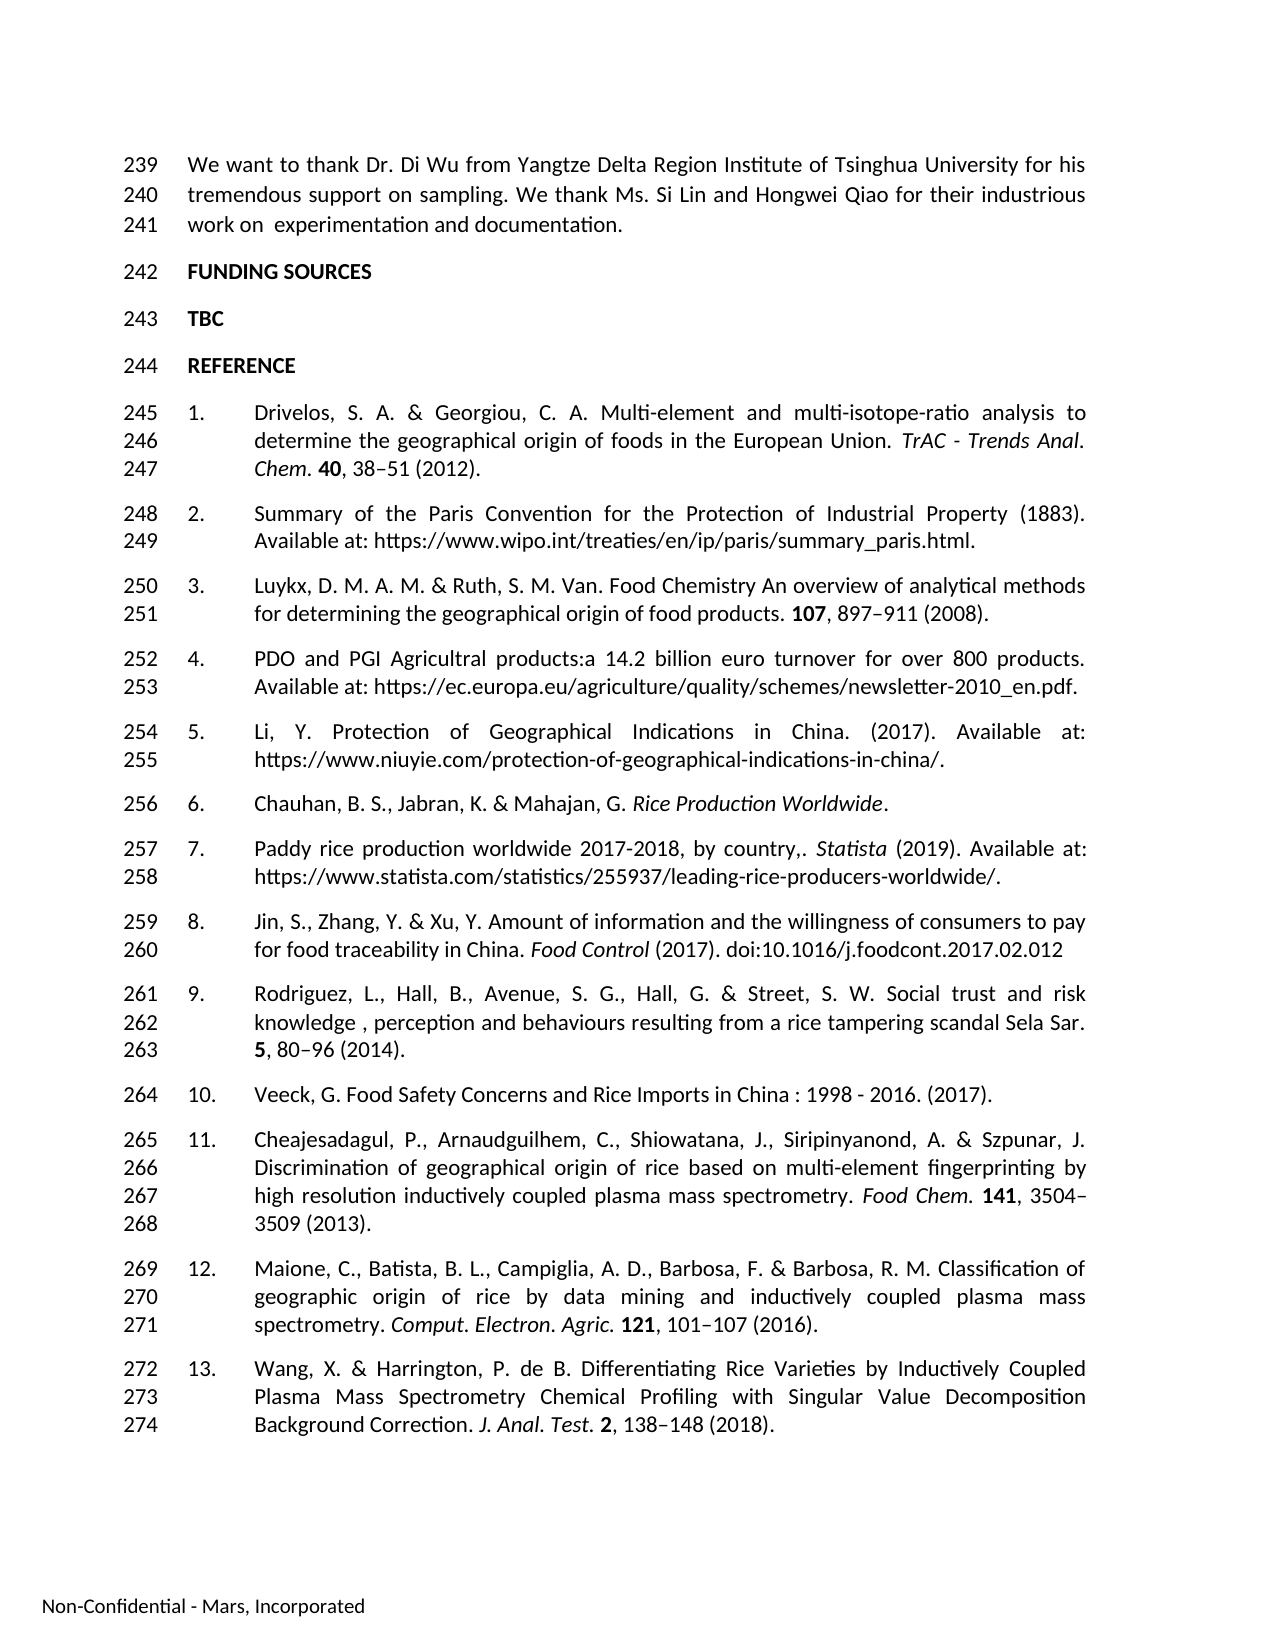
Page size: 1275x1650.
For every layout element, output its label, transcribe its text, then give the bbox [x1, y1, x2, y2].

text 13. Wang, X. & Harrington, P. de B. Differentiating Rice Varieties by Inductively Coupled Plasma Mass Spectrometry Chemical Profiling with Singular Value Decomposition Background Correction. J. Anal. Test. 2, 138–148 (2018). [187, 1354, 1087, 1438]
text TBC [187, 304, 1087, 332]
text 6. Chauhan, B. S., Jabran, K. & Mahajan, G. Rice Production Worldwide. [187, 789, 1087, 817]
text 11. Cheajesadagul, P., Arnaudguilhem, C., Shiowatana, J., Siripinyanond, A. & Szpunar, J. Discrimination of geographical origin of rice based on multi-element fingerprinting by high resolution inductively coupled plasma mass spectrometry. Food Chem. 141, 3504–3509 (2013). [187, 1125, 1087, 1237]
text 8. Jin, S., Zhang, Y. & Xu, Y. Amount of information and the willingness of consumers to pay for food traceability in China. Food Control (2017). doi:10.1016/j.foodcont.2017.02.012 [187, 907, 1087, 963]
text 10. Veeck, G. Food Safety Concerns and Rice Imports in China : 1998 - 2016. (2017). [187, 1080, 1087, 1108]
text 9. Rodriguez, L., Hall, B., Avenue, S. G., Hall, G. & Street, S. W. Social trust and risk knowledge , perception and behaviours resulting from a rice tampering scandal Sela Sar. 5, 80–96 (2014). [187, 979, 1087, 1064]
text 7. Paddy rice production worldwide 2017-2018, by country,. Statista (2019). Available at: https://www.statista.com/statistics/255937/leading-rice-producers-worldwide/. [187, 834, 1087, 890]
text 2. Summary of the Paris Convention for the Protection of Industrial Property (1883). Available at: https://www.wipo.int/treaties/en/ip/paris/summary_paris.html. [187, 499, 1087, 555]
text We want to thank Dr. Di Wu from Yangtze Delta Region Institute of Tsinghua University for his tremendous support on sampling. We thank Ms. Si Lin and Hongwei Qiao for their industrious work on experimentation and documentation. [187, 150, 1087, 238]
text 12. Maione, C., Batista, B. L., Campiglia, A. D., Barbosa, F. & Barbosa, R. M. Classification of geographic origin of rice by data mining and inductively coupled plasma mass spectrometry. Comput. Electron. Agric. 121, 101–107 (2016). [187, 1254, 1087, 1338]
text 1. Drivelos, S. A. & Georgiou, C. A. Multi-element and multi-isotope-ratio analysis to determine the geographical origin of foods in the European Union. TrAC - Trends Anal. Chem. 40, 38–51 (2012). [187, 398, 1087, 482]
text REFERENCE [187, 351, 1087, 379]
text 5. Li, Y. Protection of Geographical Indications in China. (2017). Available at: https://www.niuyie.com/protection-of-geographical-indications-in-china/. [187, 717, 1087, 773]
text 4. PDO and PGI Agricultral products:a 14.2 billion euro turnover for over 800 products. Available at: https://ec.europa.eu/agriculture/quality/schemes/newsletter-2010_en.pdf. [187, 644, 1087, 700]
text 3. Luykx, D. M. A. M. & Ruth, S. M. Van. Food Chemistry An overview of analytical methods for determining the geographical origin of food products. 107, 897–911 (2008). [187, 571, 1087, 627]
text FUNDING SOURCES [187, 257, 1087, 285]
